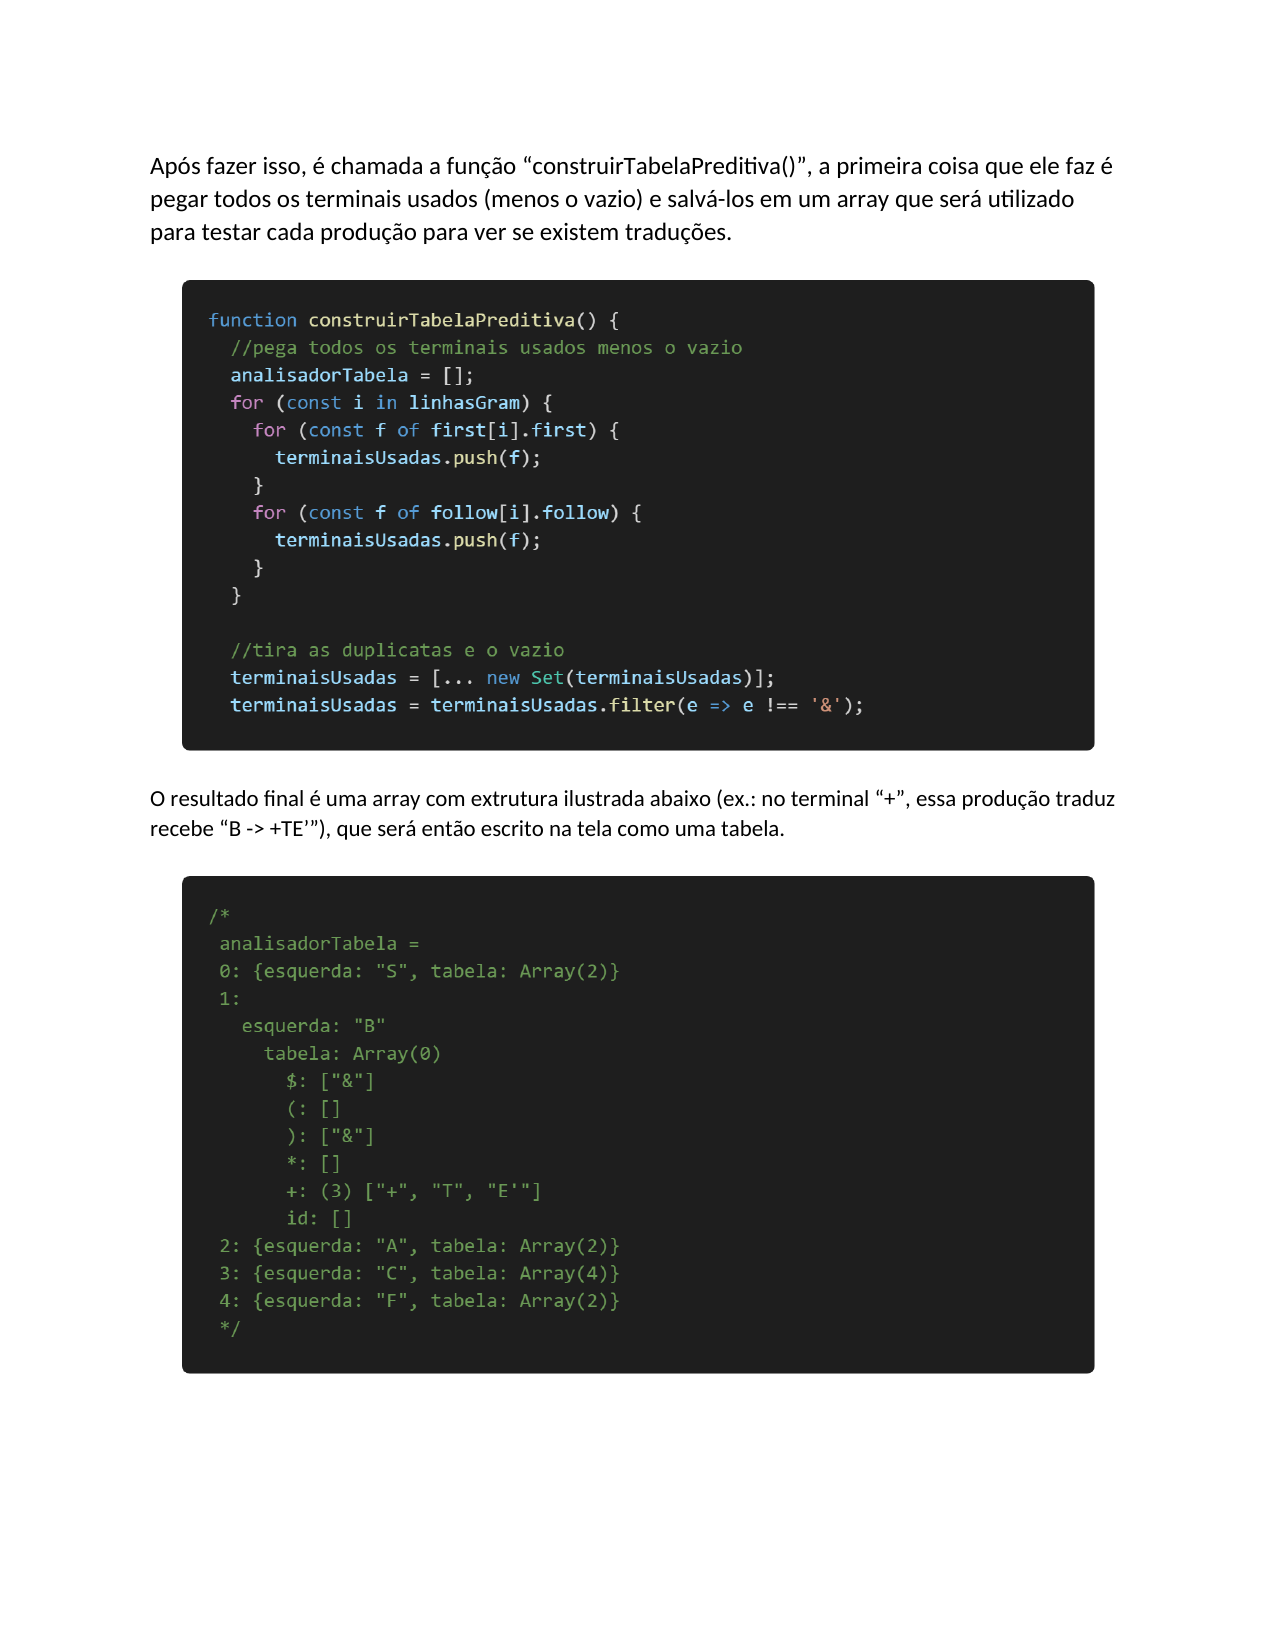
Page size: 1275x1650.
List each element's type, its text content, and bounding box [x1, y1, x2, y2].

list O resultado final é uma array com extrutura ilustrada abaixo (ex.: no terminal “+”, essa produção traduz recebe “B -> +TE’”), que será então escrito na tela como uma tabela. [150, 784, 1125, 842]
picture [150, 248, 1125, 782]
picture [150, 844, 1125, 1405]
list Após fazer isso, é chamada a função “construirTabelaPreditiva()”, a primeira coisa que ele faz é pegar todos os terminais usados (menos o vazio) e salvá-los em um array que será utilizado para testar cada produção para ver se existem traduções. [150, 150, 1125, 246]
